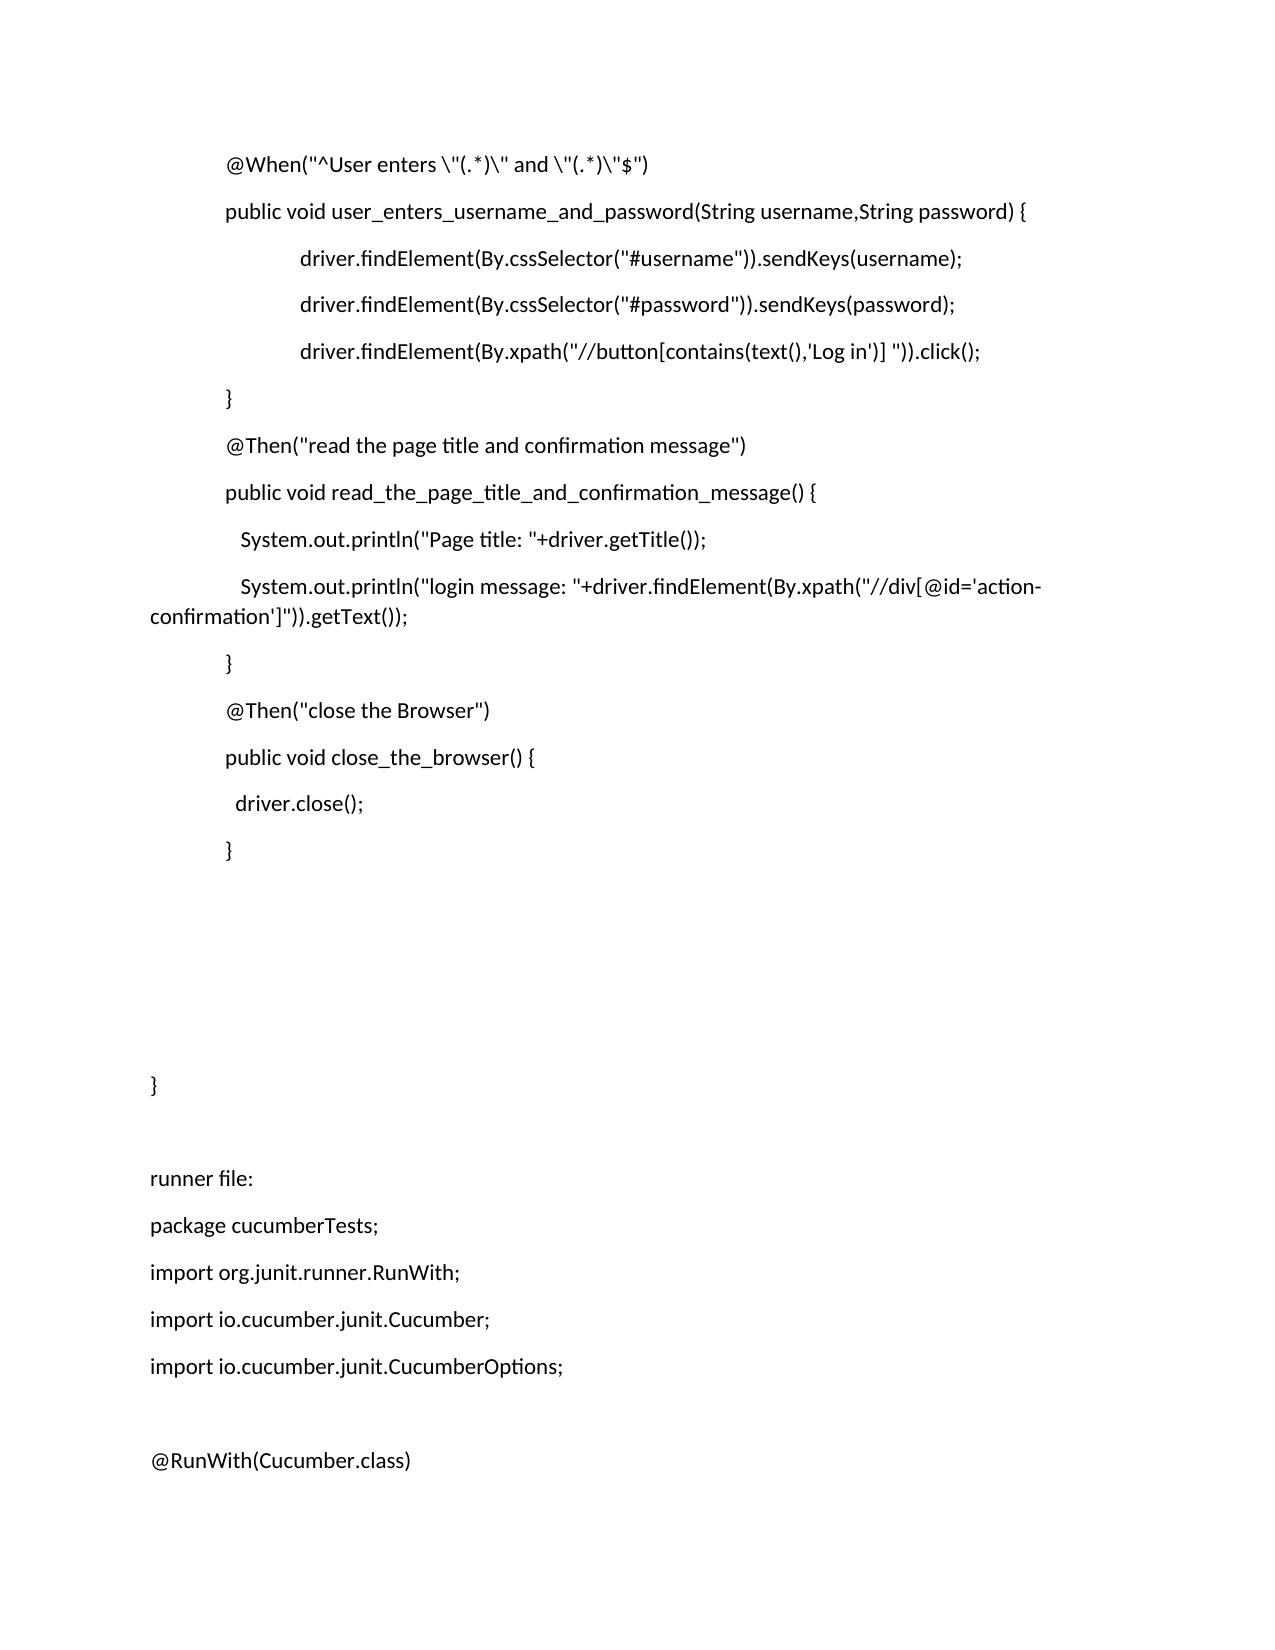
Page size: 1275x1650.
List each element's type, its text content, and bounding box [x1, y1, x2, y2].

text import io.cucumber.junit.CucumberOptions; [150, 1352, 1125, 1380]
text System.out.println("login message: "+driver.findElement(By.xpath("//div[@id='action-confirmation']")).getText()); [150, 572, 1125, 630]
text public void read_the_page_title_and_confirmation_message() { [150, 478, 1125, 506]
text runner file: [150, 1164, 1125, 1193]
text @Then("close the Browser") [150, 696, 1125, 724]
text public void user_enters_username_and_password(String username,String password) { [150, 197, 1125, 225]
text } [150, 836, 1125, 864]
text @Then("read the page title and confirmation message") [150, 431, 1125, 459]
text @When("^User enters \"(.*)\" and \"(.*)\"$") [150, 150, 1125, 178]
text package cucumberTests; [150, 1211, 1125, 1239]
text public void close_the_browser() { [150, 743, 1125, 771]
text } [150, 1071, 1125, 1099]
text System.out.println("Page title: "+driver.getTitle()); [150, 525, 1125, 553]
text import org.junit.runner.RunWith; [150, 1258, 1125, 1286]
text @RunWith(Cucumber.class) [150, 1446, 1125, 1474]
text driver.close(); [150, 789, 1125, 818]
text driver.findElement(By.cssSelector("#username")).sendKeys(username); [150, 244, 1125, 272]
text } [150, 649, 1125, 677]
text } [150, 384, 1125, 412]
text driver.findElement(By.xpath("//button[contains(text(),'Log in')] ")).click(); [150, 337, 1125, 366]
text driver.findElement(By.cssSelector("#password")).sendKeys(password); [150, 291, 1125, 319]
text import io.cucumber.junit.Cucumber; [150, 1305, 1125, 1333]
